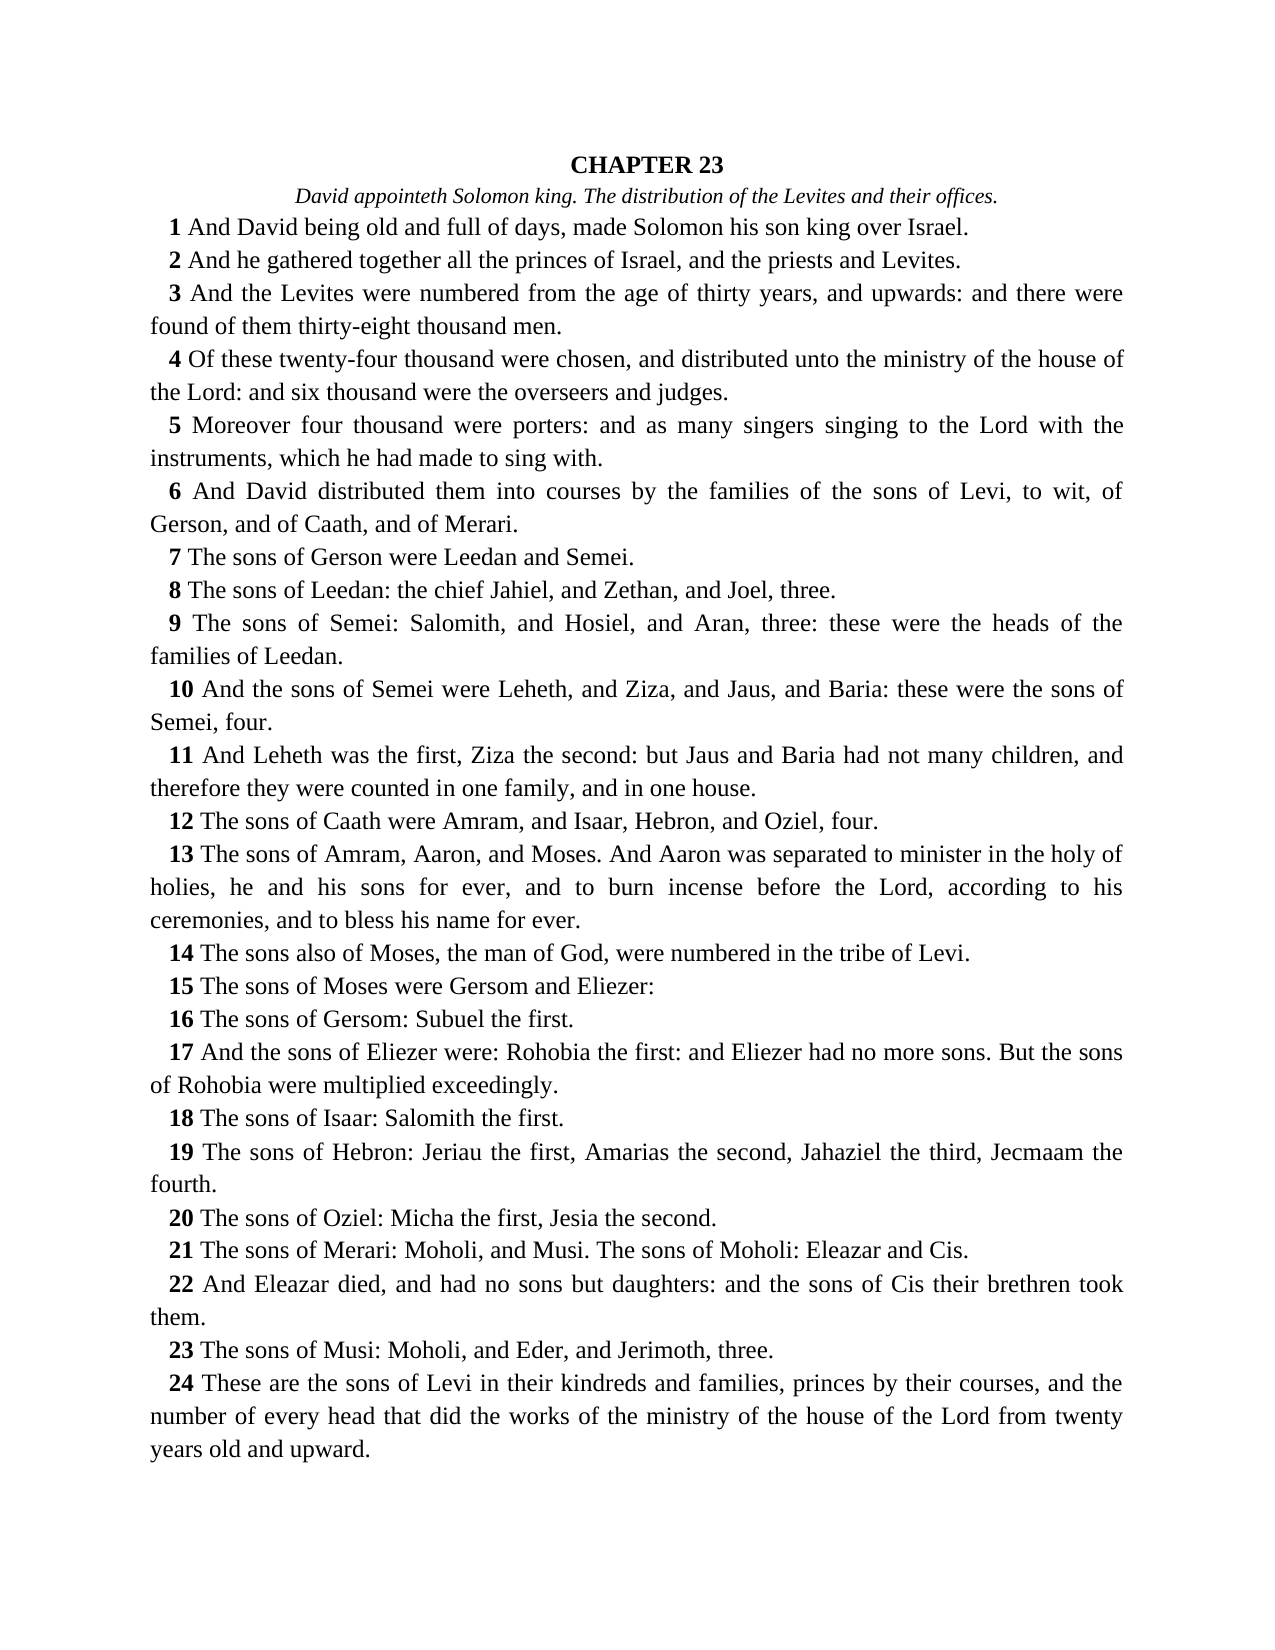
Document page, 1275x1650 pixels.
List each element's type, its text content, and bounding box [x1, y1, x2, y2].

text 20 The sons of Oziel: Micha the first, Jesia the second. [150, 1203, 1125, 1231]
text 13 The sons of Amram, Aaron, and Moses. And Aaron was separated to minister in the holy of holies, he and his sons for ever, and to burn incense before the Lord, according to his ceremonies, and to bless his name for ever. [150, 839, 1125, 934]
text 22 And Eleazar died, and had no sons but daughters: and the sons of Cis their brethren took them. [150, 1269, 1125, 1330]
text 5 Moreover four thousand were porters: and as many singers singing to the Lord with the instruments, which he had made to sing with. [150, 410, 1125, 472]
text 19 The sons of Hebron: Jeriau the first, Amarias the second, Jahaziel the third, Jecmaam the fourth. [150, 1137, 1125, 1198]
text 24 These are the sons of Levi in their kindreds and families, princes by their courses, and the number of every head that did the works of the ministry of the house of the Lord from twenty years old and upward. [150, 1368, 1125, 1462]
text 3 And the Levites were numbered from the age of thirty years, and upwards: and there were found of them thirty-eight thousand men. [150, 278, 1125, 340]
text 17 And the sons of Eliezer were: Rohobia the first: and Eliezer had no more sons. But the sons of Rohobia were multiplied exceedingly. [150, 1037, 1125, 1099]
text David appointeth Solomon king. The distribution of the Levites and their offices. [150, 183, 1125, 208]
text 16 The sons of Gersom: Subuel the first. [150, 1004, 1125, 1033]
text 2 And he gathered together all the princes of Israel, and the priests and Levites. [150, 245, 1125, 274]
text CHAPTER 23 [150, 150, 1125, 179]
text 6 And David distributed them into courses by the families of the sons of Levi, to wit, of Gerson, and of Caath, and of Merari. [150, 476, 1125, 538]
text 7 The sons of Gerson were Leedan and Semei. [150, 542, 1125, 571]
text 15 The sons of Moses were Gersom and Eliezer: [150, 971, 1125, 1000]
text 9 The sons of Semei: Salomith, and Hosiel, and Aran, three: these were the heads of the families of Leedan. [150, 608, 1125, 670]
text 10 And the sons of Semei were Leheth, and Ziza, and Jaus, and Baria: these were the sons of Semei, four. [150, 674, 1125, 736]
text 12 The sons of Caath were Amram, and Isaar, Hebron, and Oziel, four. [150, 806, 1125, 835]
text 4 Of these twenty-four thousand were chosen, and distributed unto the ministry of the house of the Lord: and six thousand were the overseers and judges. [150, 344, 1125, 406]
text 8 The sons of Leedan: the chief Jahiel, and Zethan, and Joel, three. [150, 575, 1125, 604]
text 18 The sons of Isaar: Salomith the first. [150, 1103, 1125, 1132]
text 1 And David being old and full of days, made Solomon his son king over Israel. [150, 212, 1125, 241]
text 23 The sons of Musi: Moholi, and Eder, and Jerimoth, three. [150, 1335, 1125, 1363]
text 11 And Leheth was the first, Ziza the second: but Jaus and Baria had not many children, and therefore they were counted in one family, and in one house. [150, 740, 1125, 802]
text 14 The sons also of Moses, the man of God, were numbered in the tribe of Levi. [150, 938, 1125, 967]
text 21 The sons of Merari: Moholi, and Musi. The sons of Moholi: Eleazar and Cis. [150, 1236, 1125, 1264]
